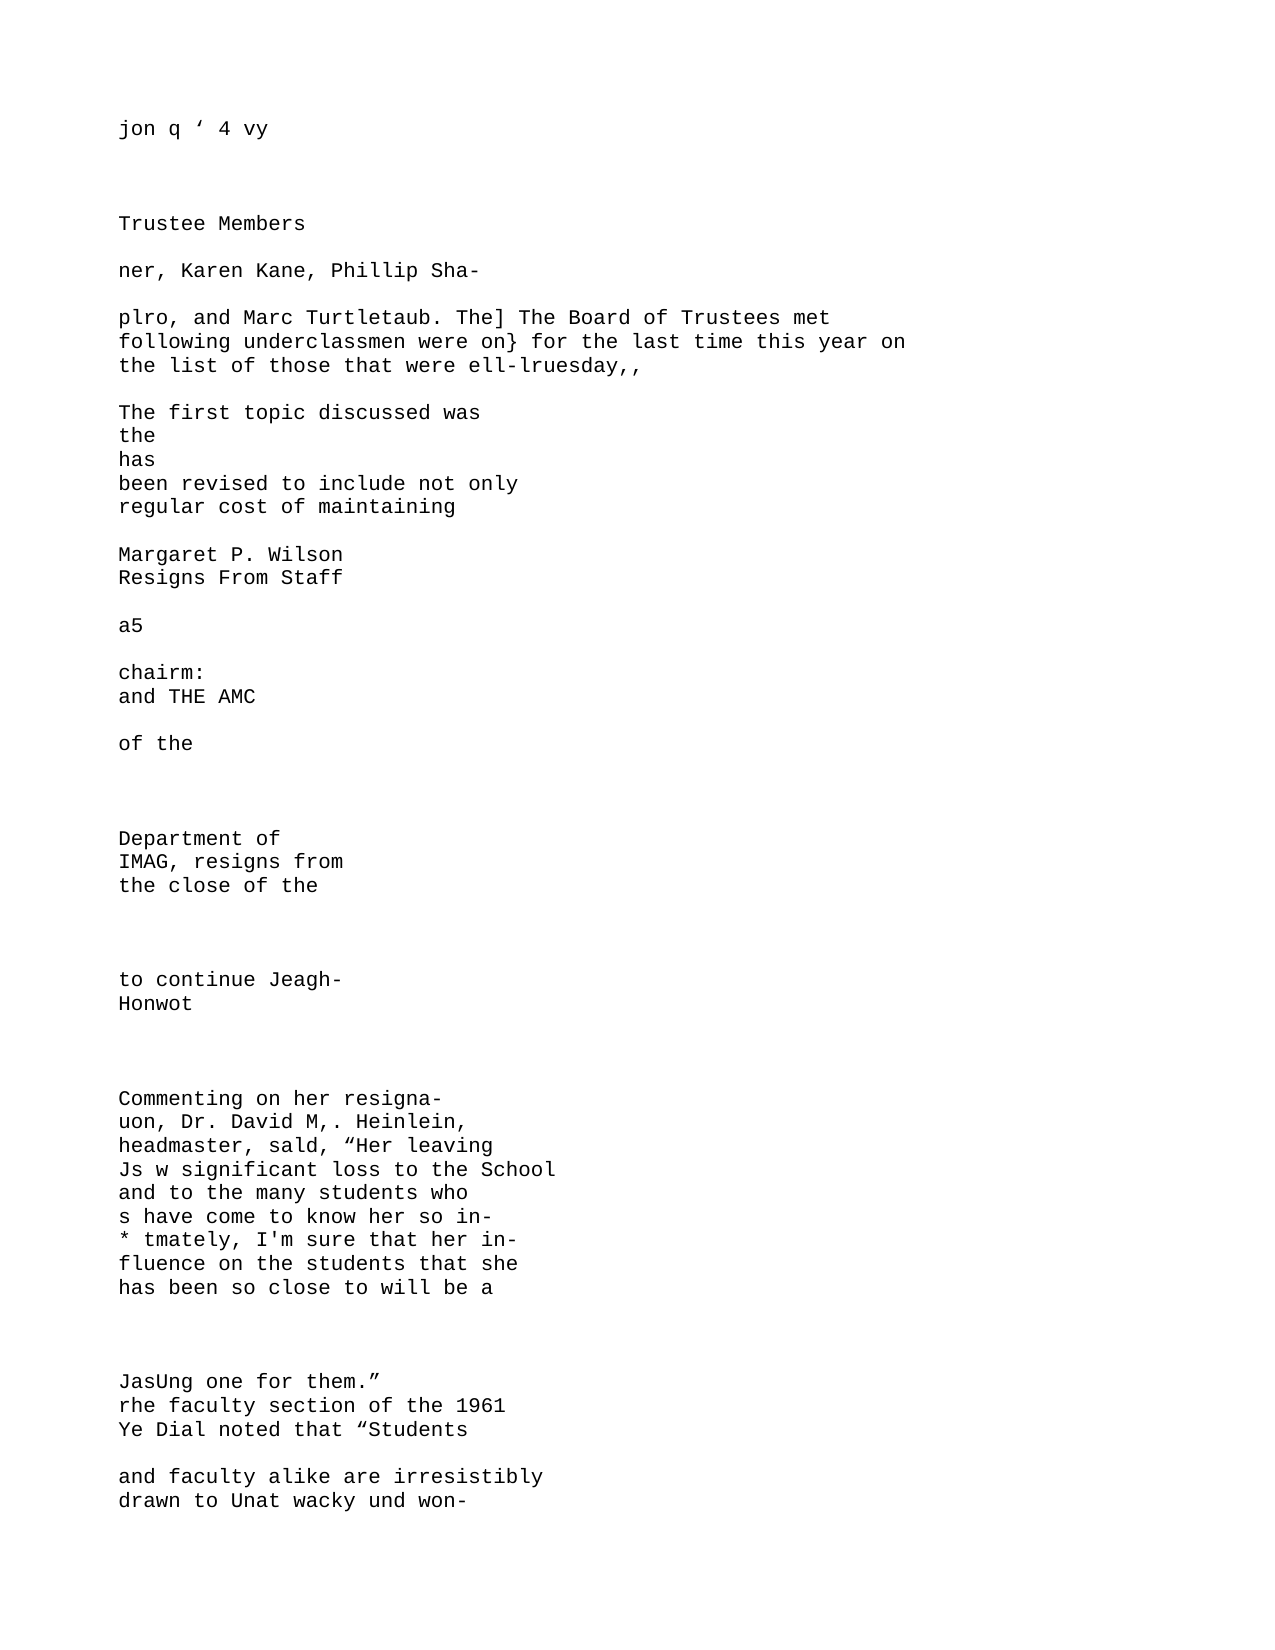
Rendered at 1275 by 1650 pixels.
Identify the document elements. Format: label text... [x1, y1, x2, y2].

text Resigns From Staff [118, 567, 1157, 591]
text Trustee Members [118, 213, 1157, 236]
text the list of those that were ell-lruesday,, [118, 354, 1157, 378]
text the close of the [118, 875, 1157, 898]
text plro, and Marc Turtletaub. The] The Board of Trustees met [118, 307, 1157, 331]
text Department of [118, 827, 1157, 851]
text * tmately, I'm sure that her in- [118, 1229, 1157, 1253]
text rhe faculty section of the 1961 [118, 1395, 1157, 1419]
text Margaret P. Wilson [118, 544, 1157, 567]
text s have come to know her so in- [118, 1206, 1157, 1229]
text and faculty alike are irresistibly [118, 1466, 1157, 1489]
text jon q ‘ 4 vy [118, 118, 1157, 142]
text Js w significant loss to the School [118, 1158, 1157, 1182]
text fluence on the students that she [118, 1253, 1157, 1277]
text has been so close to will be a [118, 1277, 1157, 1300]
text ner, Karen Kane, Phillip Sha- [118, 260, 1157, 284]
text uon, Dr. David M,. Heinlein, [118, 1111, 1157, 1135]
text Honwot [118, 993, 1157, 1017]
text drawn to Unat wacky und won- [118, 1489, 1157, 1513]
text a5 [118, 615, 1157, 638]
text and to the many students who [118, 1182, 1157, 1206]
text to continue Jeagh- [118, 969, 1157, 993]
text been revised to include not only [118, 473, 1157, 496]
text headmaster, sald, “Her leaving [118, 1135, 1157, 1158]
text regular cost of maintaining [118, 496, 1157, 520]
text chairm: [118, 662, 1157, 686]
text has [118, 449, 1157, 473]
text the [118, 426, 1157, 449]
text Ye Dial noted that “Students [118, 1419, 1157, 1442]
text Commenting on her resigna- [118, 1088, 1157, 1111]
text The first topic discussed was [118, 402, 1157, 426]
text and THE AMC [118, 686, 1157, 709]
text IMAG, resigns from [118, 851, 1157, 875]
text following underclassmen were on} for the last time this year on [118, 331, 1157, 354]
text JasUng one for them.” [118, 1371, 1157, 1395]
text of the [118, 733, 1157, 757]
